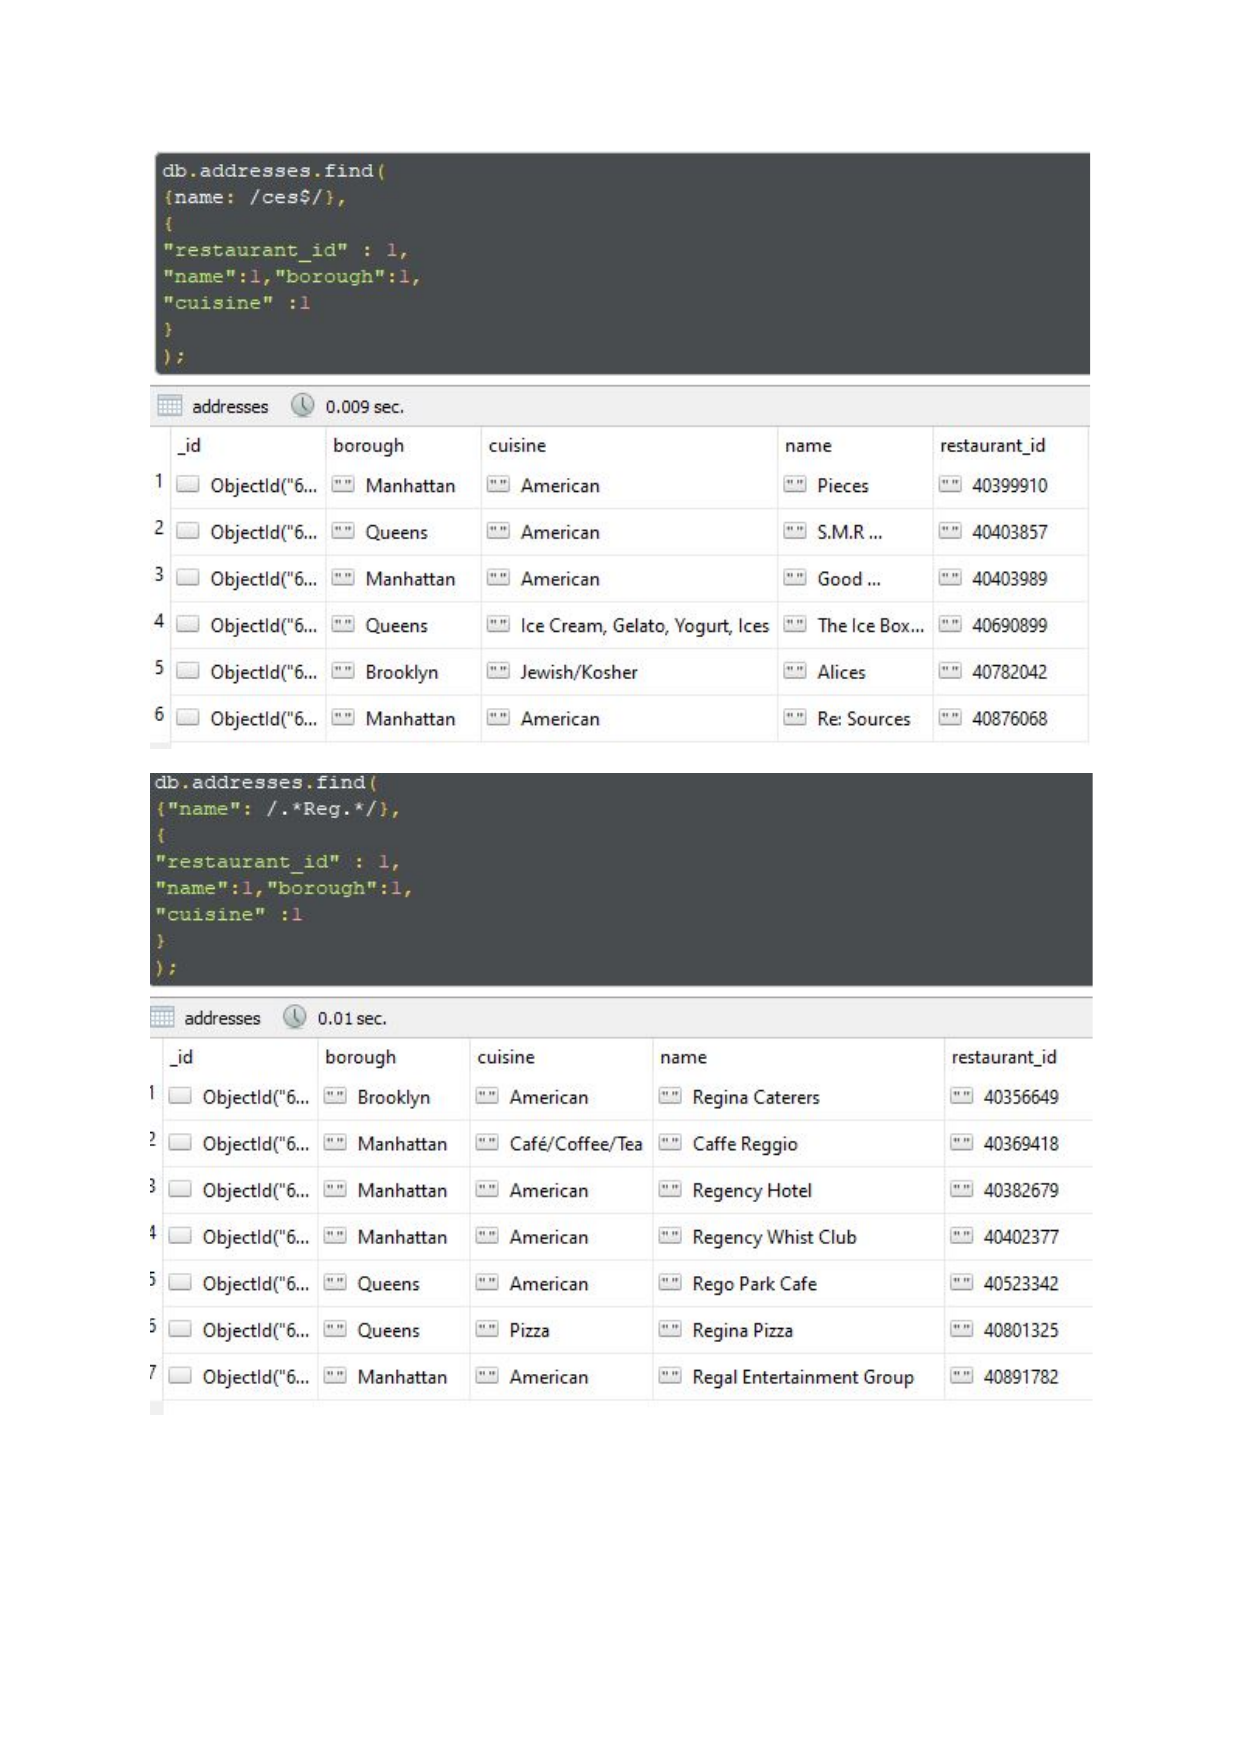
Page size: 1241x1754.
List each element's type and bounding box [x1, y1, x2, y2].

picture [150, 773, 1093, 1415]
picture [150, 150, 1091, 749]
